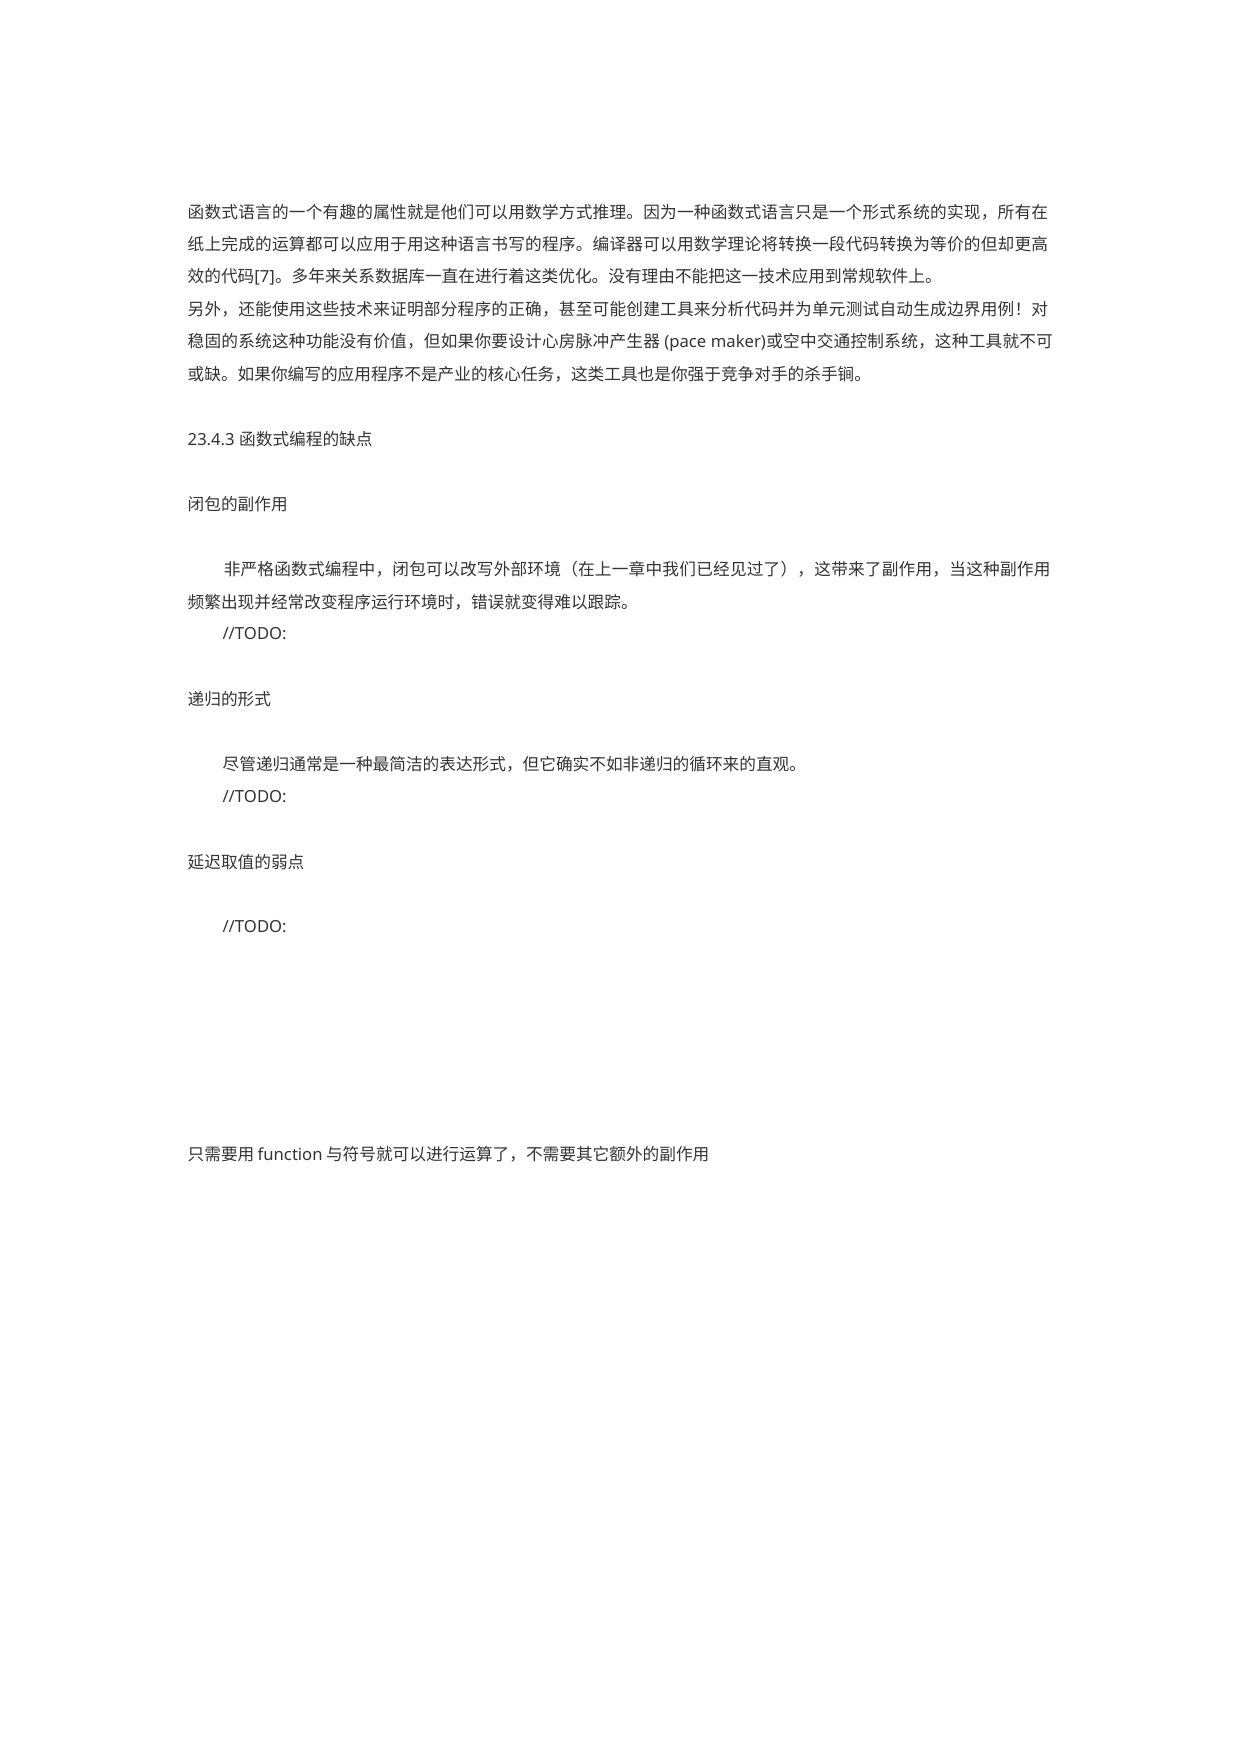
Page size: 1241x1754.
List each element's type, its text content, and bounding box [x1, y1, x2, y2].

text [187, 162, 1053, 942]
text 只需要用function与符号就可以进行运算了，不需要其它额外的副作用 [187, 1137, 1053, 1169]
